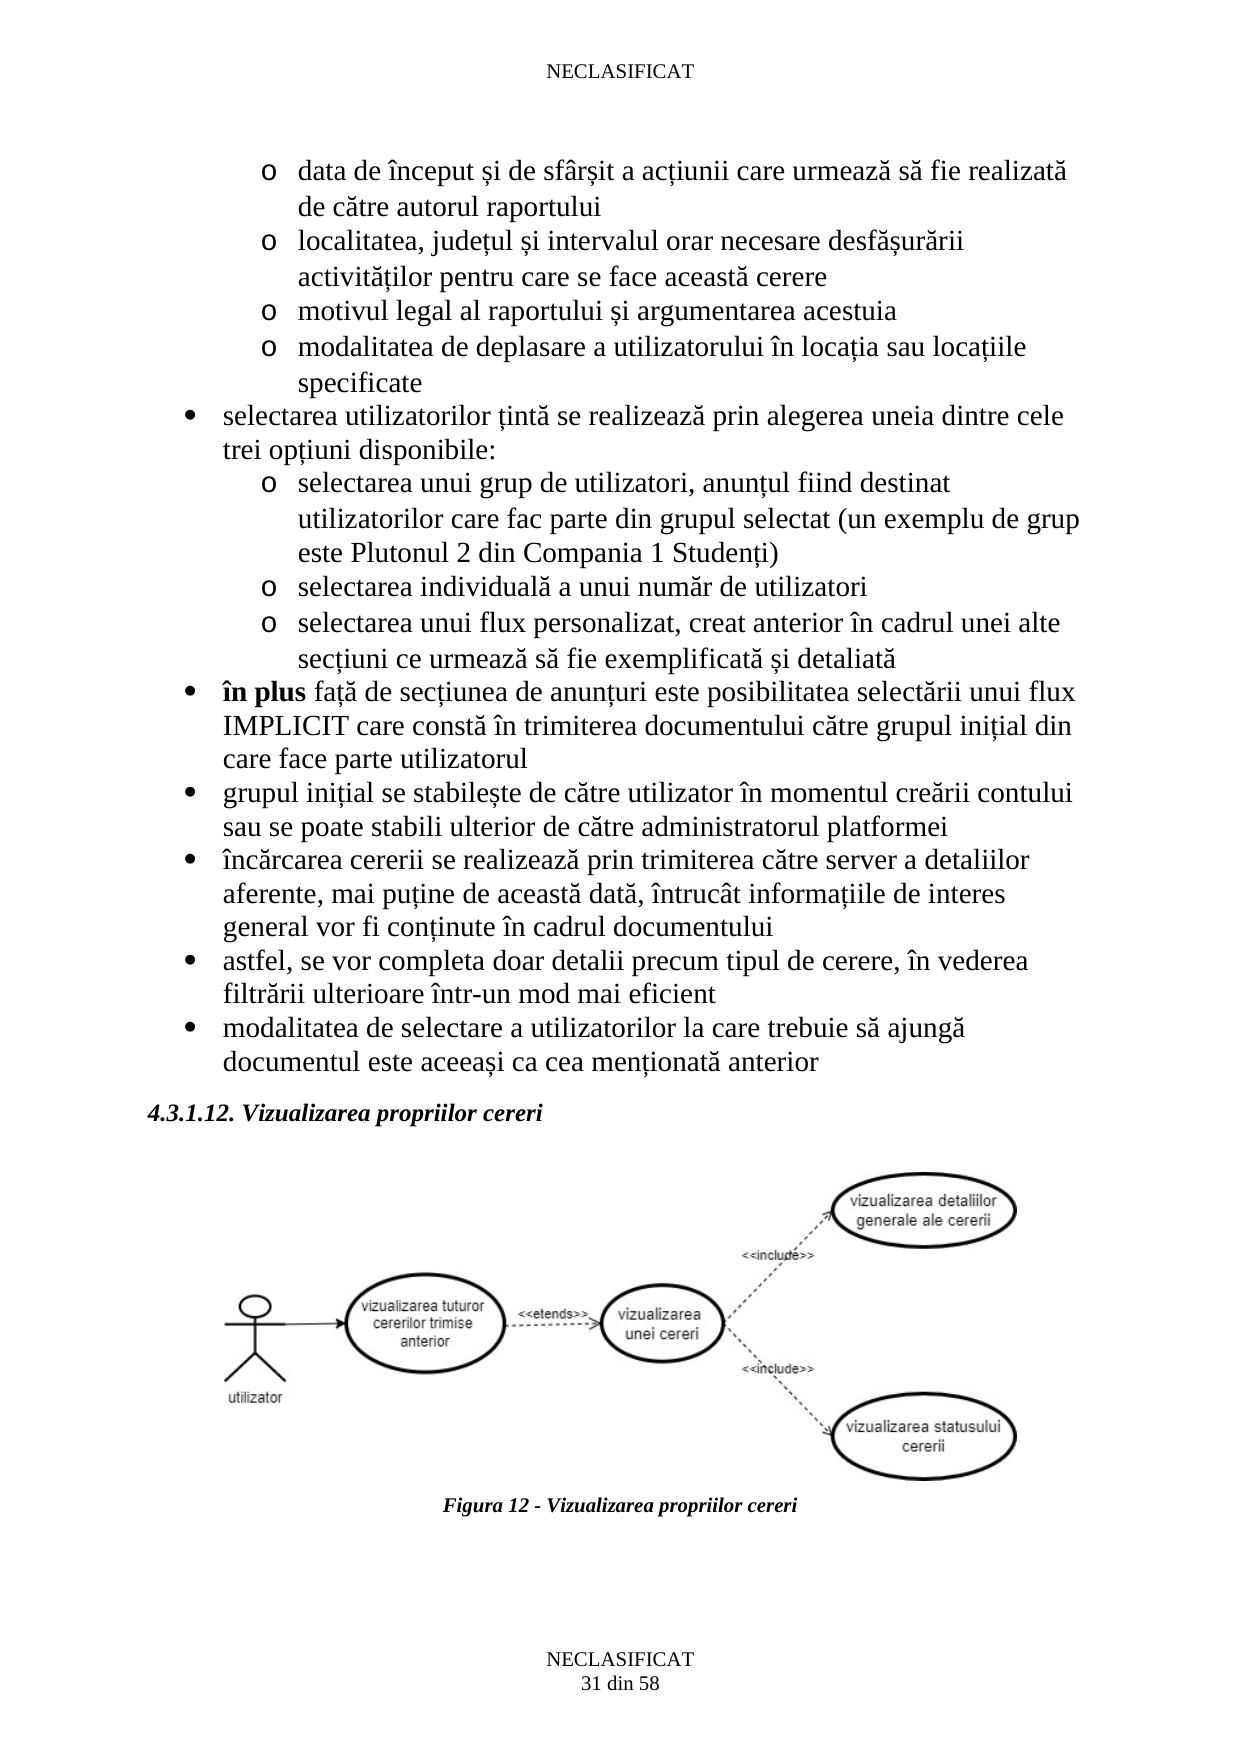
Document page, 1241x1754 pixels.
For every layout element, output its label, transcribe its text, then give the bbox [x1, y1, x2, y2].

subtitle Vizualizarea propriilor cereri [148, 1098, 1092, 1127]
list astfel, se vor completa doar detalii precum tipul de cerere, în vederea filtrării ulterioare într-un mod mai eficient [185, 943, 1092, 1010]
list încărcarea cererii se realizează prin trimiterea către server a detaliilor aferente, mai puține de această dată, întrucât informațiile de interes general vor fi conținute în cadrul documentului [185, 842, 1092, 943]
list în plus față de secțiunea de anunțuri este posibilitatea selectării unui flux IMPLICIT care constă în trimiterea documentului către grupul inițial din care face parte utilizatorul [185, 674, 1092, 775]
list modalitatea de selectare a utilizatorilor la care trebuie să ajungă documentul este aceeași ca cea menționată anterior [185, 1010, 1092, 1077]
list selectarea individuală a unui număr de utilizatori [260, 569, 1092, 605]
list localitatea, județul și intervalul orar necesare desfășurării activităților pentru care se face această cerere [260, 223, 1092, 293]
list selectarea utilizatorilor țintă se realizează prin alegerea uneia dintre cele trei opțiuni disponibile: [185, 398, 1092, 466]
picture [223, 1172, 1017, 1481]
list data de început și de sfârșit a acțiunii care urmează să fie realizată de către autorul raportului [260, 153, 1092, 223]
text Figura 12 - Vizualizarea propriilor cereri [148, 1493, 1092, 1517]
list selectarea unui flux personalizat, creat anterior în cadrul unei alte secțiuni ce urmează să fie exemplificată și detaliată [260, 605, 1092, 674]
list selectarea unui grup de utilizatori, anunțul fiind destinat utilizatorilor care fac parte din grupul selectat (un exemplu de grup este Plutonul 2 din Compania 1 Studenți) [260, 466, 1092, 569]
list motivul legal al raportului și argumentarea acestuia [260, 293, 1092, 329]
list grupul inițial se stabilește de către utilizator în momentul creării contului sau se poate stabili ulterior de către administratorul platformei [185, 775, 1092, 842]
list modalitatea de deplasare a utilizatorului în locația sau locațiile specificate [260, 329, 1092, 398]
